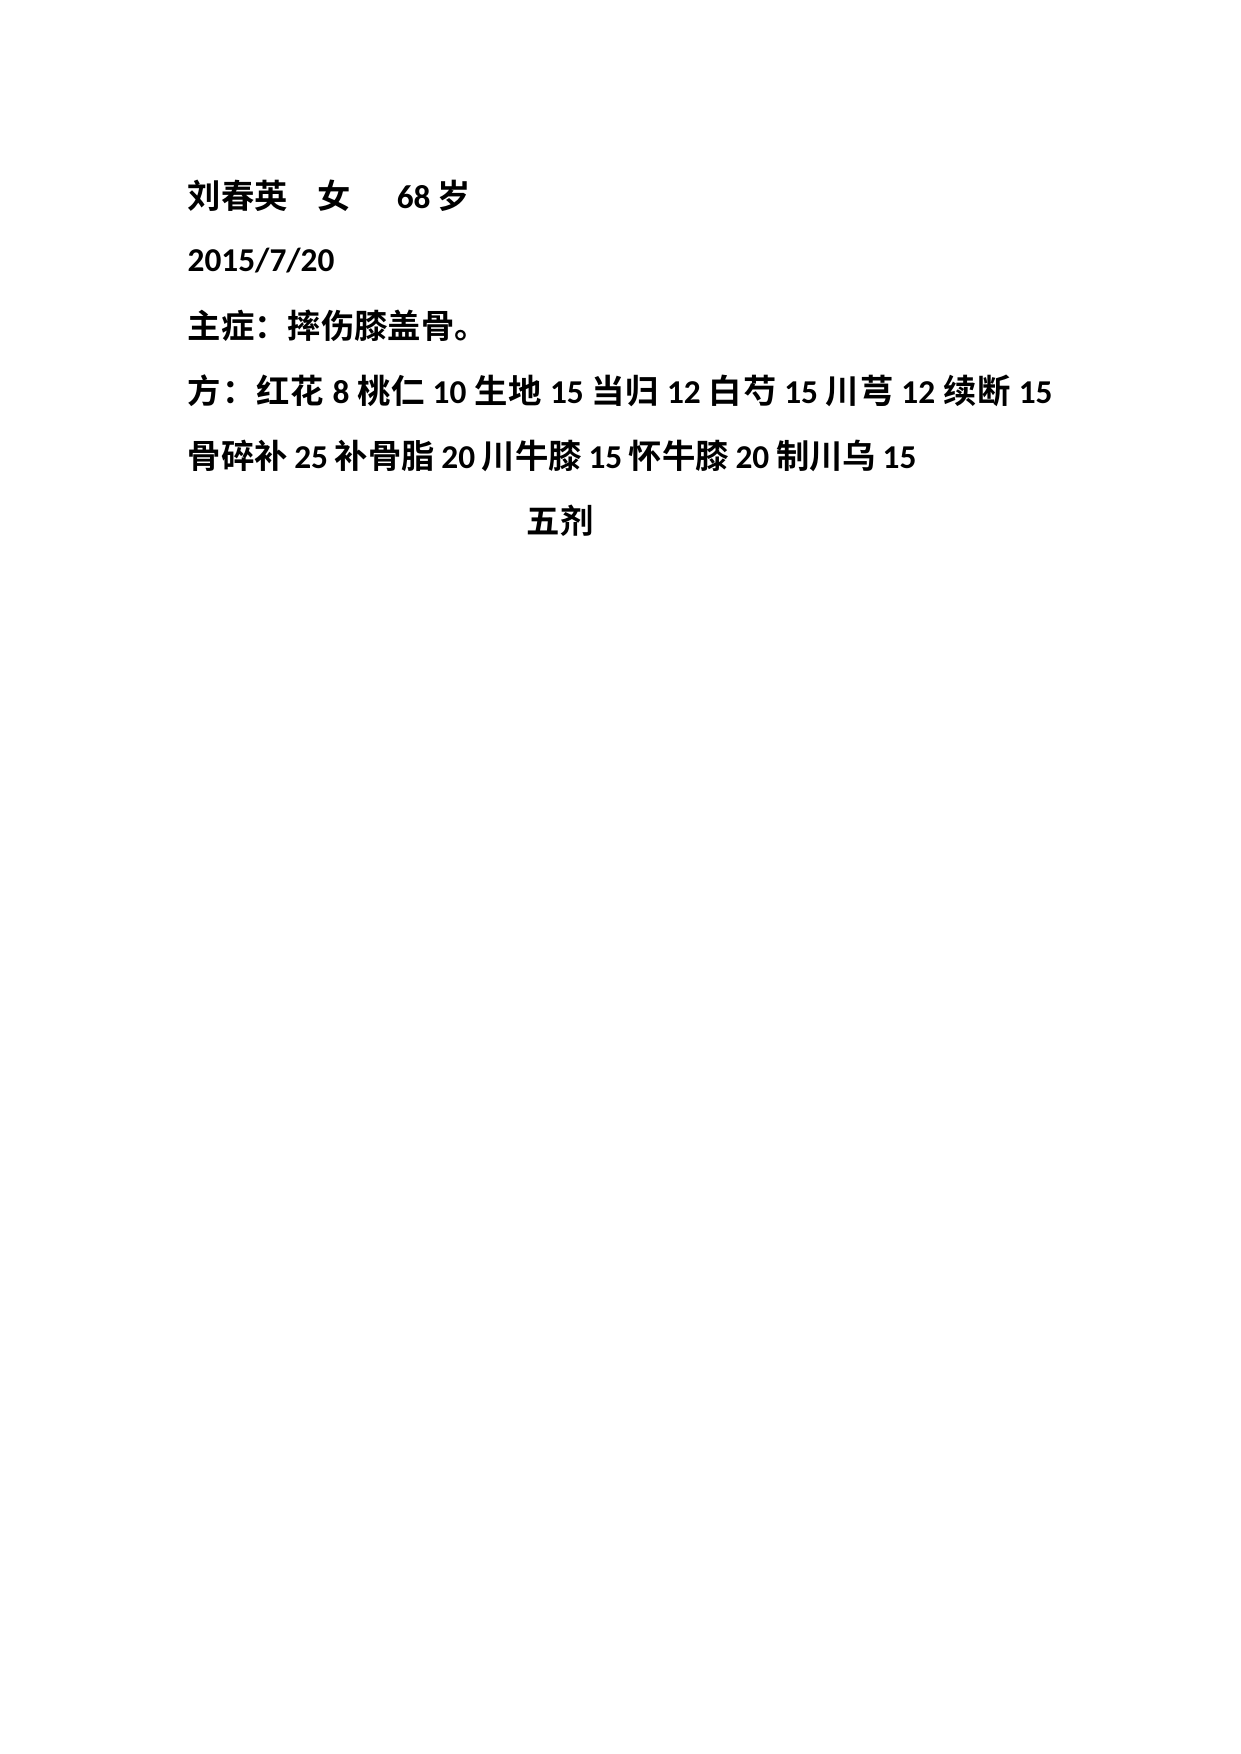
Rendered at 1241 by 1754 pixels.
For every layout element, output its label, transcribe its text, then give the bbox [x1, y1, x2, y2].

text 主症：摔伤膝盖骨。 [187, 292, 1053, 357]
text 方：红花8桃仁10生地15当归12白芍15川芎12续断15骨碎补25补骨脂20川牛膝15怀牛膝20制川乌15 [187, 357, 1053, 487]
text 2015/7/20 [187, 227, 1053, 292]
text 刘春英 女 68岁 [187, 162, 1053, 227]
text 五剂 [187, 487, 1053, 552]
